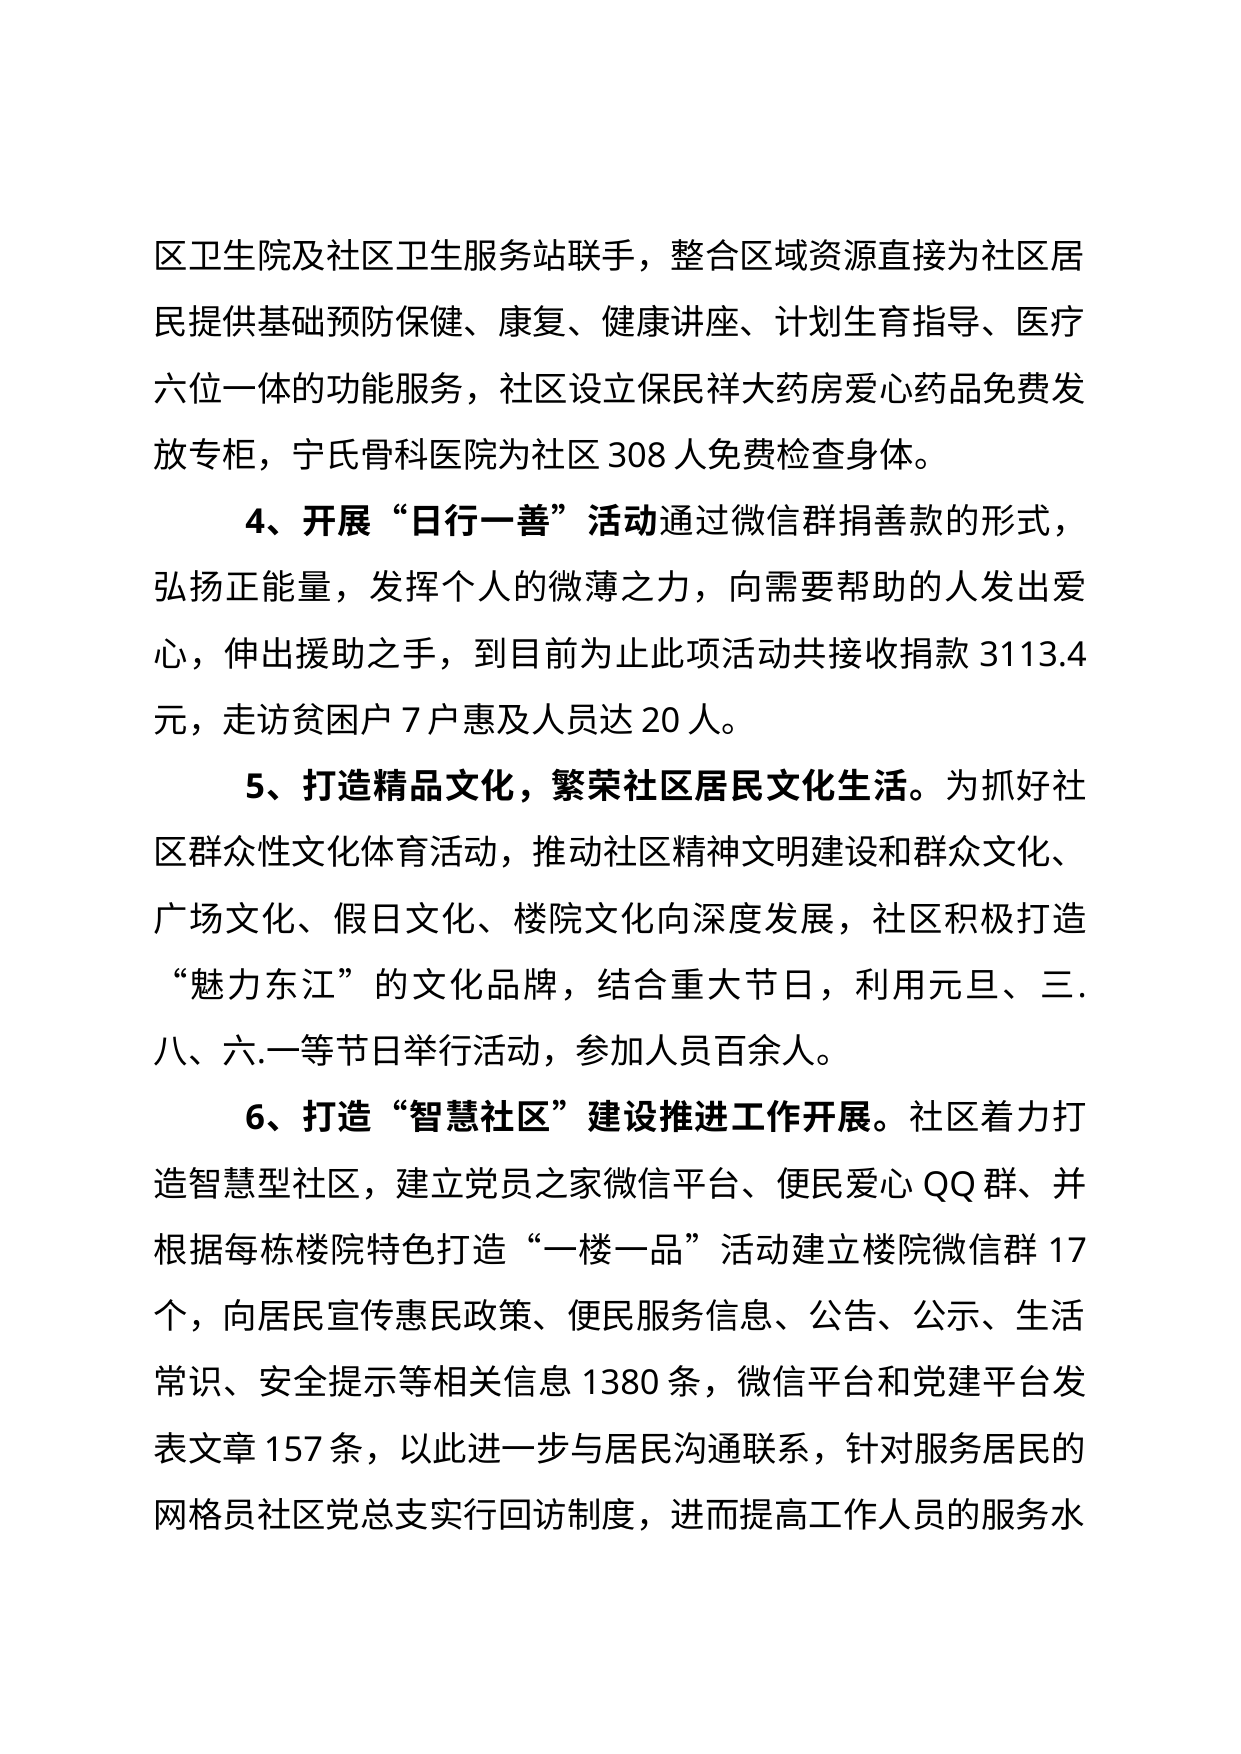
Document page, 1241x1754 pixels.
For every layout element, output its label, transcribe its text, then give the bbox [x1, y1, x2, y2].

list 4、开展“日行一善”活动通过微信群捐善款的形式，弘扬正能量，发挥个人的微薄之力，向需要帮助的人发出爱心，伸出援助之手，到目前为止此项活动共接收捐款3113.4元，走访贫困户7户惠及人员达20人。 [153, 485, 1087, 750]
list 5、打造精品文化，繁荣社区居民文化生活。为抓好社区群众性文化体育活动，推动社区精神文明建设和群众文化、广场文化、假日文化、楼院文化向深度发展，社区积极打造“魅力东江”的文化品牌，结合重大节日，利用元旦、三.八、六.一等节日举行活动，参加人员百余人。 [153, 750, 1087, 1082]
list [153, 220, 1087, 485]
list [153, 1082, 1087, 1545]
